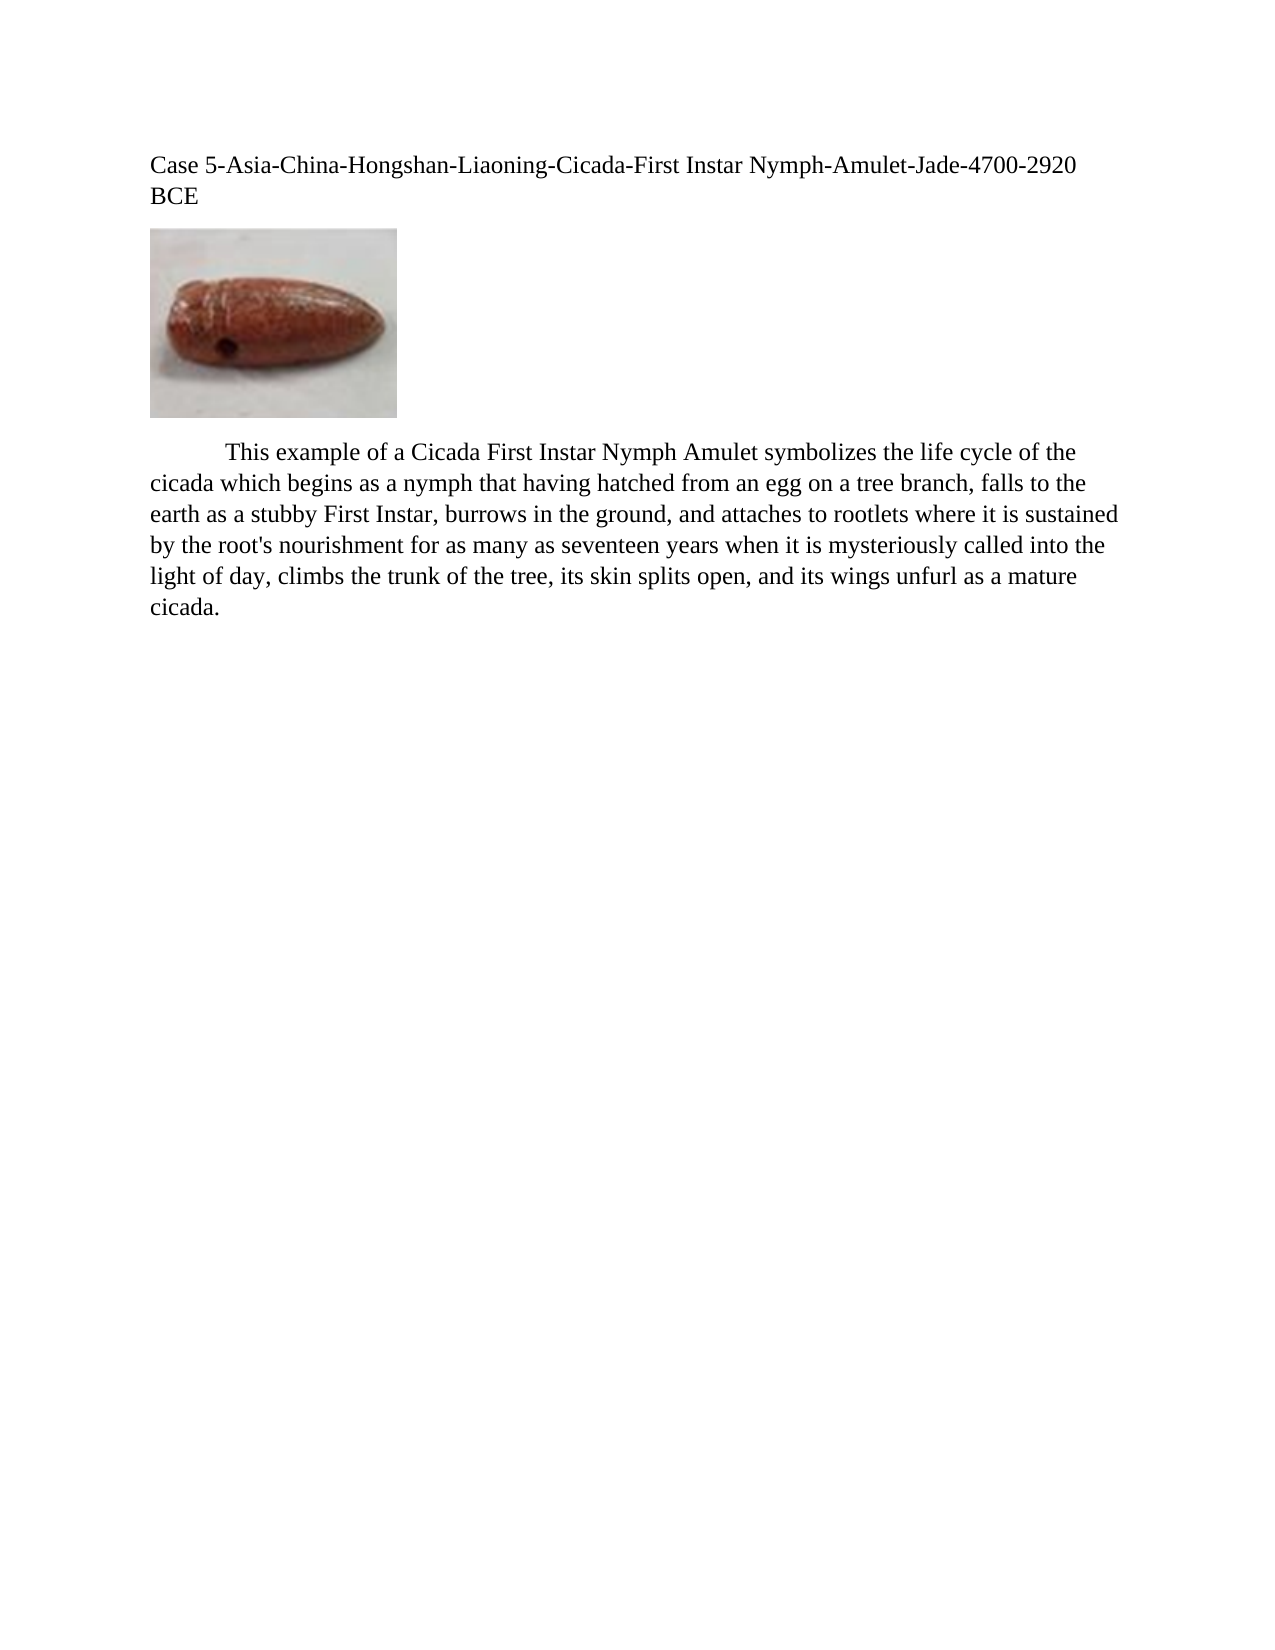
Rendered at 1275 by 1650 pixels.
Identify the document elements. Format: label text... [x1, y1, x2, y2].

text Case 5-Asia-China-Hongshan-Liaoning-Cicada-First Instar Nymph-Amulet-Jade-4700-2920 BCE [150, 150, 1125, 210]
picture [150, 228, 397, 418]
text This example of a Cicada First Instar Nymph Amulet symbolizes the life cycle of the cicada which begins as a nymph that having hatched from an egg on a tree branch, falls to the earth as a stubby First Instar, burrows in the ground, and attaches to rootlets where it is sustained by the root's nourishment for as many as seventeen years when it is mysteriously called into the light of day, climbs the trunk of the tree, its skin splits open, and its wings unfurl as a mature cicada. [150, 437, 1125, 621]
